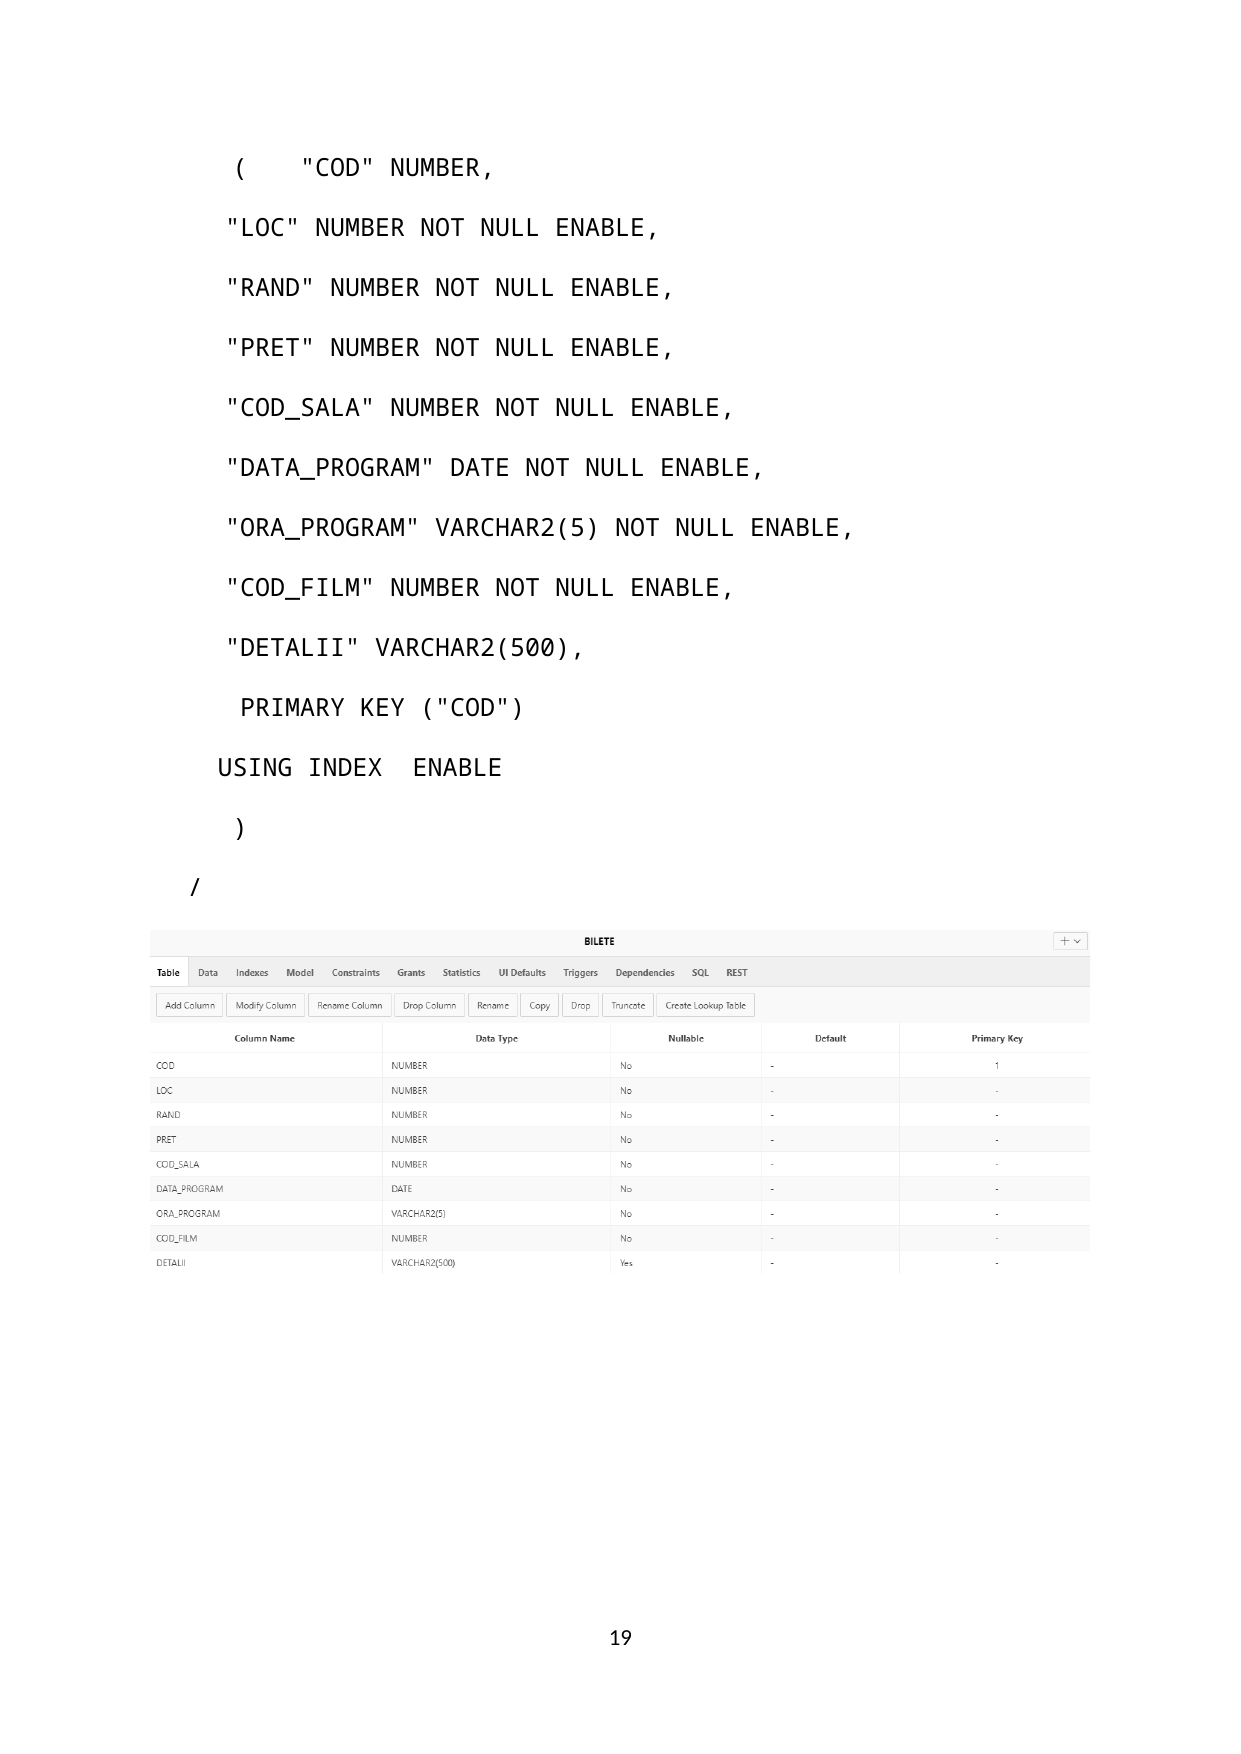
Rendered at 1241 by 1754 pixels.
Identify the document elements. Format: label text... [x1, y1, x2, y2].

text ( "COD" NUMBER, [187, 150, 1090, 184]
text "COD_SALA" NUMBER NOT NULL ENABLE, [187, 390, 1090, 424]
text USING INDEX ENABLE [187, 750, 1090, 784]
text "RAND" NUMBER NOT NULL ENABLE, [187, 270, 1090, 304]
text "LOC" NUMBER NOT NULL ENABLE, [187, 210, 1090, 244]
text "ORA_PROGRAM" VARCHAR2(5) NOT NULL ENABLE, [187, 510, 1090, 544]
picture [150, 930, 1091, 1274]
text PRIMARY KEY ("COD") [187, 690, 1090, 724]
text / [187, 870, 1090, 904]
text "DATA_PROGRAM" DATE NOT NULL ENABLE, [187, 450, 1090, 484]
text ) [187, 810, 1090, 844]
text "COD_FILM" NUMBER NOT NULL ENABLE, [187, 570, 1090, 604]
text "PRET" NUMBER NOT NULL ENABLE, [187, 330, 1090, 364]
text "DETALII" VARCHAR2(500), [187, 630, 1090, 664]
